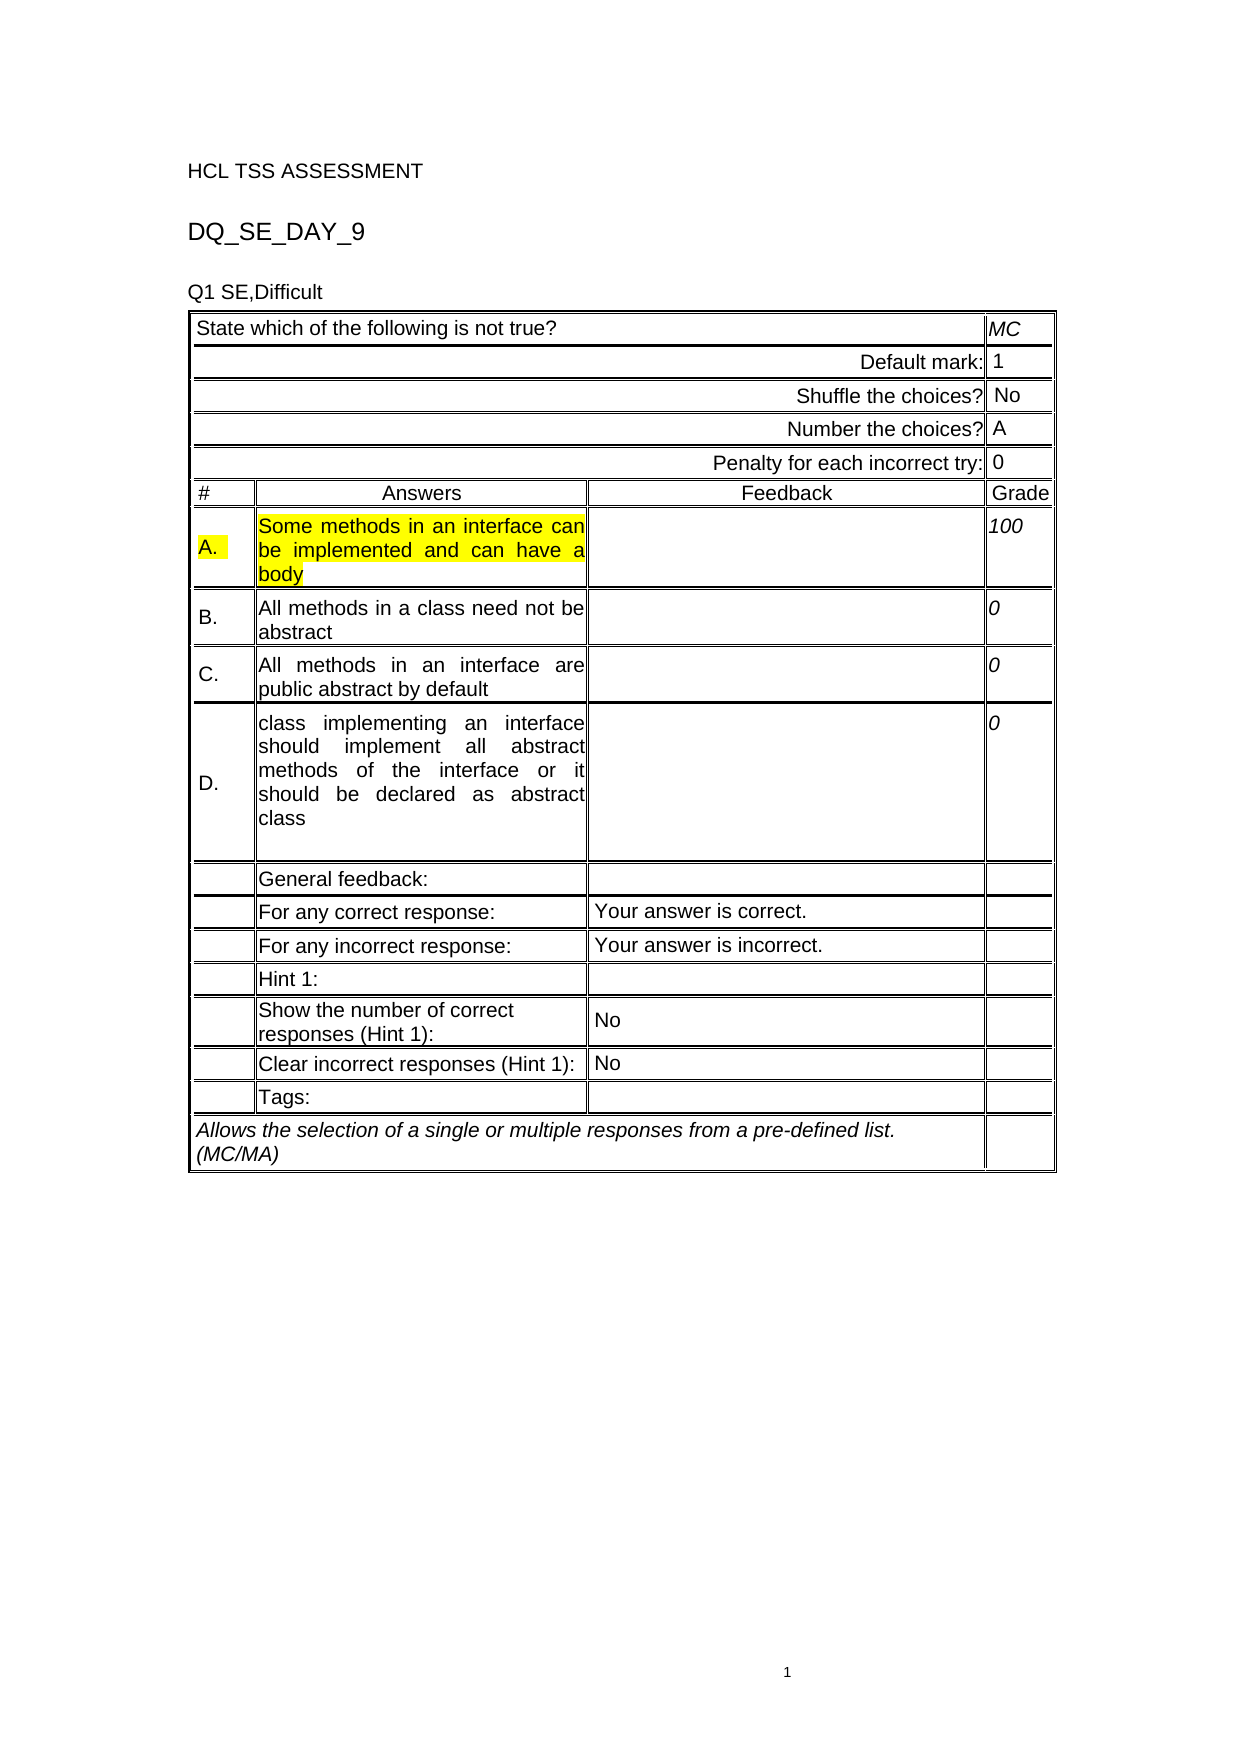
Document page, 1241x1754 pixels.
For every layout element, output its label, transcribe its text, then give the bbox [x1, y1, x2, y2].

table_cell 0 [987, 444, 1054, 478]
table_cell [191, 1045, 254, 1079]
table_cell [986, 1112, 1054, 1169]
table_cell [191, 894, 254, 927]
table_cell 0 [987, 701, 1054, 860]
table_cell [190, 1079, 256, 1112]
table_cell Feedback [589, 481, 984, 505]
table_cell All methods in a class need not be abstract [257, 590, 586, 643]
table_cell [589, 704, 984, 860]
table_cell Your answer is incorrect. [589, 931, 984, 961]
table_cell For any incorrect response: [257, 931, 586, 961]
table_cell [987, 927, 1054, 961]
table_cell Clear incorrect responses (Hint 1): [257, 1049, 586, 1079]
table_header MC [986, 314, 1054, 344]
table_cell No [987, 377, 1054, 411]
table_cell [589, 964, 984, 994]
table_cell [987, 994, 1054, 1045]
table_cell General feedback: [257, 864, 586, 894]
table_cell [589, 647, 984, 701]
table_cell 100 [986, 505, 1055, 586]
table_cell Allows the selection of a single or multiple responses from a pre-defined list. (MC/MA) [191, 1112, 986, 1169]
table_cell [191, 586, 254, 643]
table_cell Default mark: [191, 344, 984, 377]
table_cell class implementing an interface should implement all abstract methods of the interface or it should be declared as abstract class [257, 704, 586, 860]
table_cell # [190, 478, 256, 505]
table_cell Your answer is correct. [589, 897, 984, 927]
table_cell Penalty for each incorrect try: [191, 444, 984, 478]
table_cell [589, 864, 984, 894]
table_cell [191, 927, 254, 961]
table_cell All methods in an interface are public abstract by default [257, 647, 586, 701]
table_cell [191, 860, 254, 894]
table_cell [987, 1045, 1054, 1079]
table_cell [190, 505, 256, 586]
title HCL TSS ASSESSMENT [187, 150, 1053, 183]
table_cell A [986, 411, 1055, 444]
table_cell Number the choices? [190, 411, 986, 444]
table_cell [190, 961, 256, 994]
table_cell [986, 961, 1055, 994]
subtitle Q1 SE,Difficult [187, 279, 1053, 304]
subtitle DQ_SE_DAY_9 [187, 212, 1053, 246]
table_cell [987, 860, 1054, 894]
table_cell [191, 701, 254, 860]
table_cell Show the number of correct responses (Hint 1): [257, 998, 586, 1045]
table_cell Shuffle the choices? [191, 377, 984, 411]
table_cell Some methods in an interface can be implemented and can have a body [257, 508, 586, 586]
table_cell [986, 1079, 1055, 1112]
table_cell [987, 894, 1054, 927]
table_cell For any correct response: [257, 897, 586, 927]
table_cell Grade [986, 478, 1055, 505]
table_cell [589, 1082, 984, 1112]
table_cell [191, 994, 254, 1045]
table_cell [191, 644, 254, 701]
table_cell 0 [987, 644, 1054, 701]
table_cell Answers [257, 481, 586, 505]
table_header State which of the following is not true? [191, 314, 986, 344]
table_cell No [589, 1049, 984, 1079]
table_cell No [589, 998, 984, 1045]
table_cell [589, 590, 984, 643]
table_cell [589, 508, 984, 586]
table_cell 0 [987, 586, 1054, 643]
table_cell 1 [987, 344, 1054, 377]
table_cell Hint 1: [257, 964, 586, 994]
table_cell Tags: [257, 1082, 586, 1112]
